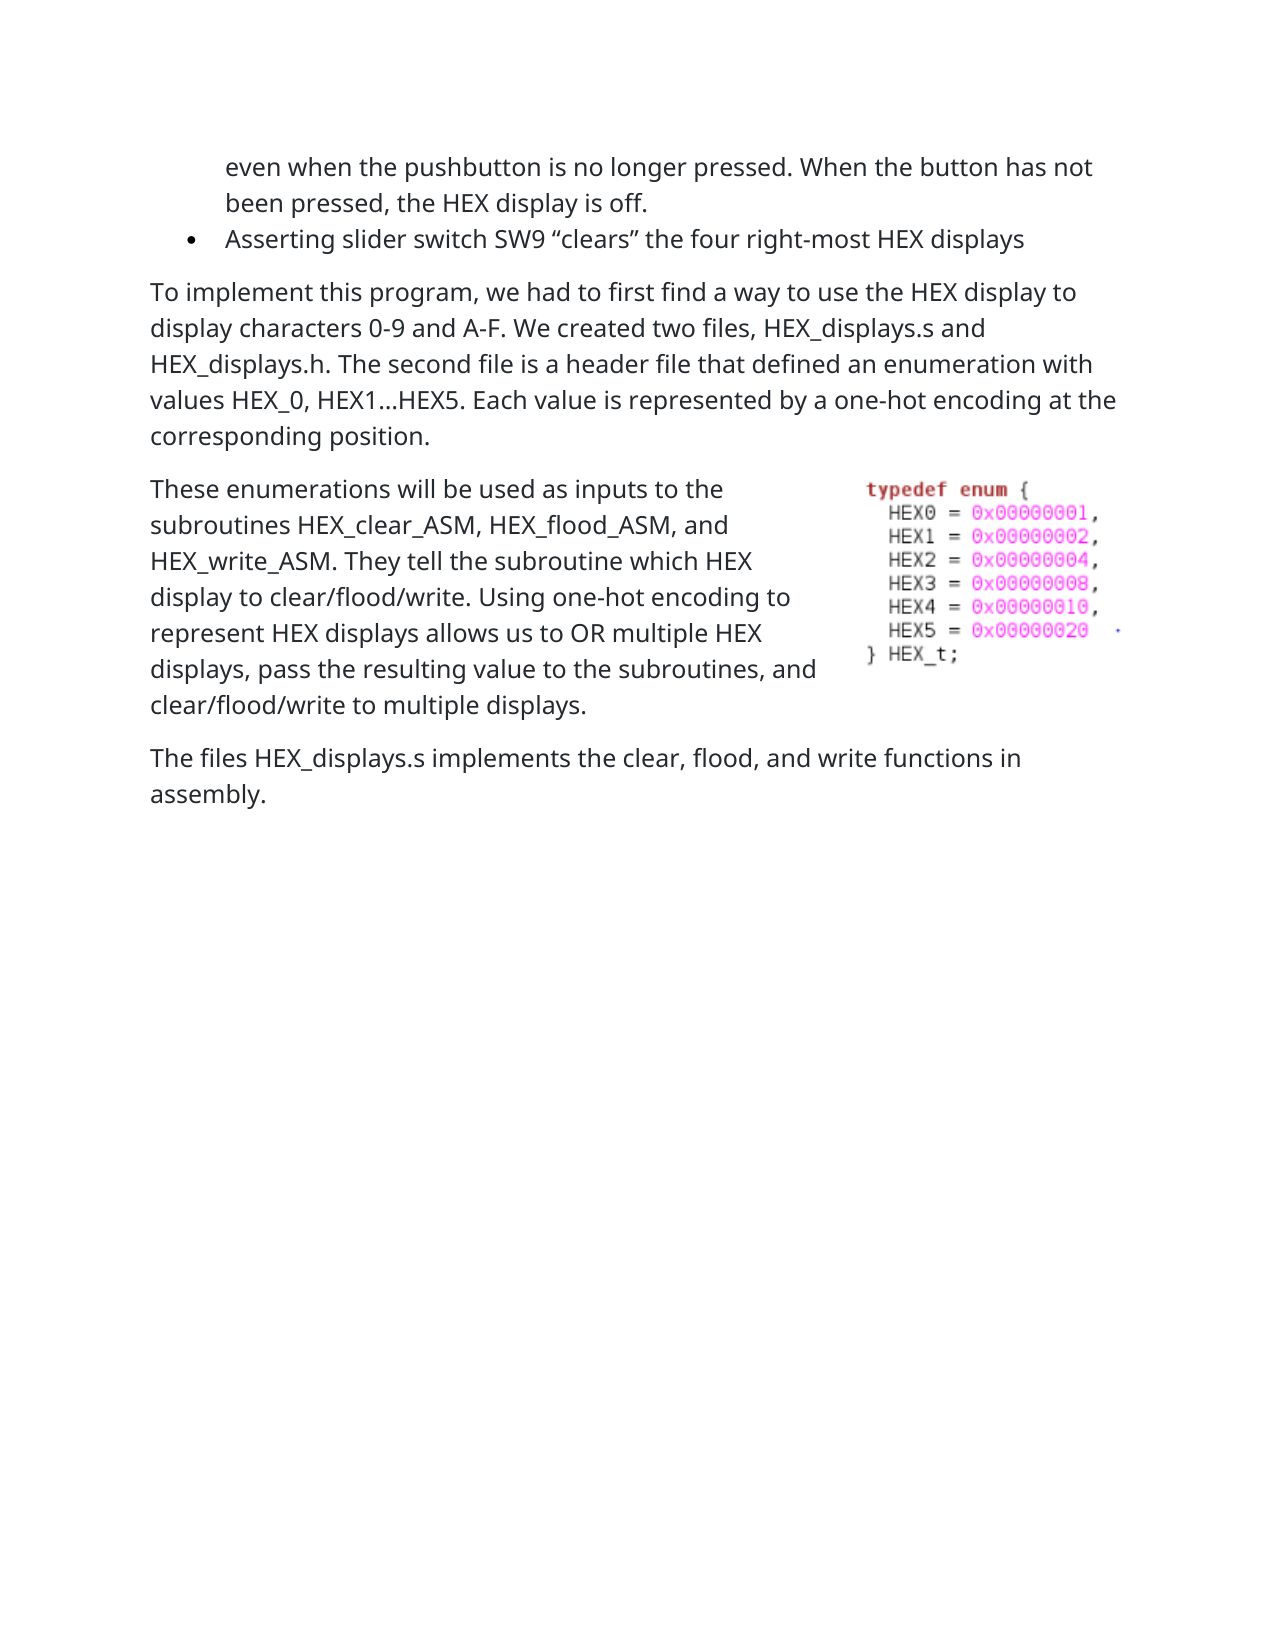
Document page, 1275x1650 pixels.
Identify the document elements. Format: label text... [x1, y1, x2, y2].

picture [846, 473, 1141, 671]
text The files HEX_displays.s implements the clear, flood, and write functions in assembly. [150, 741, 1125, 811]
text To implement this program, we had to first find a way to use the HEX display to display characters 0-9 and A-F. We created two files, HEX_displays.s and HEX_displays.h. The second file is a header file that defined an enumeration with values HEX_0, HEX1…HEX5. Each value is represented by a one-hot encoding at the corresponding position. [150, 275, 1125, 453]
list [187, 150, 1125, 220]
list Asserting slider switch SW9 “clears” the four right-most HEX displays [187, 222, 1125, 256]
text These enumerations will be used as inputs to the subroutines HEX_clear_ASM, HEX_flood_ASM, and HEX_write_ASM. They tell the subroutine which HEX display to clear/flood/write. Using one-hot encoding to represent HEX displays allows us to OR multiple HEX displays, pass the resulting value to the subroutines, and clear/flood/write to multiple displays. [150, 472, 1125, 722]
